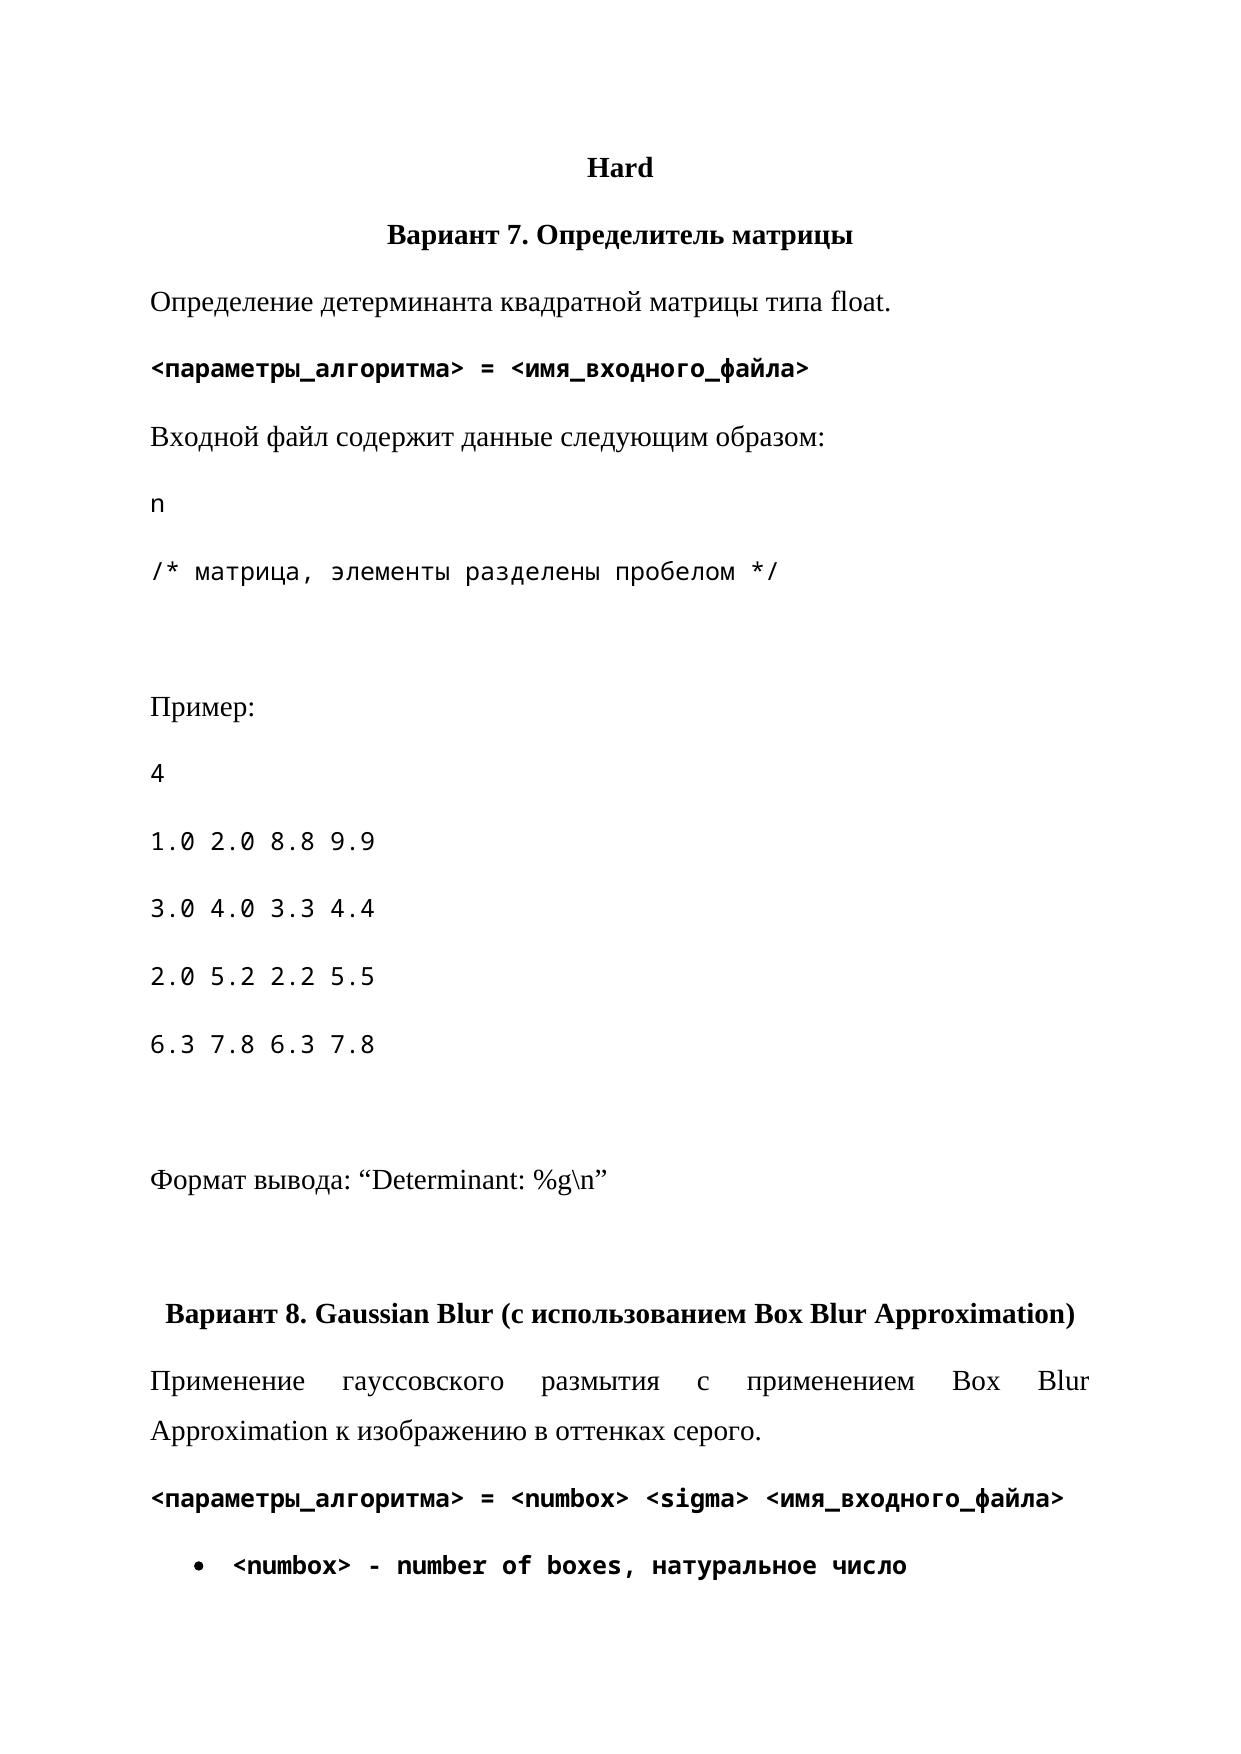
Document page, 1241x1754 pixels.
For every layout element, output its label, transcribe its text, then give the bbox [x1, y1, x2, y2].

text 6.3 7.8 6.3 7.8 [150, 1027, 1090, 1061]
text Вариант 7. Определитель матрицы [150, 217, 1090, 251]
text Входной файл содержит данные следующим образом: [150, 419, 1090, 452]
text <параметры_алгоритма> = <numbox> <sigma> <имя_входного_файла> [150, 1480, 1090, 1514]
text Вариант 8. Gaussian Blur (с использованием Box Blur Approximation) [150, 1296, 1090, 1329]
text Определение детерминанта квадратной матрицы типа float. [150, 284, 1090, 317]
text 2.0 5.2 2.2 5.5 [150, 959, 1090, 993]
text Hard [150, 150, 1090, 183]
text 3.0 4.0 3.3 4.4 [150, 891, 1090, 925]
text Пример: [150, 689, 1090, 722]
text Формат вывода: “Determinant: %g\n” [150, 1162, 1090, 1196]
text /* матрица, элементы разделены пробелом */ [150, 553, 1090, 587]
text 1.0 2.0 8.8 9.9 [150, 823, 1090, 857]
text n [150, 486, 1090, 520]
text <параметры_алгоритма> = <имя_входного_файла> [150, 351, 1090, 385]
text Применение гауссовского размытия с применением Box Blur Approximation к изображению в оттенках серого. [150, 1363, 1090, 1447]
list <numbox> - number of boxes, натуральное число [194, 1548, 1090, 1582]
text 4 [150, 756, 1090, 790]
